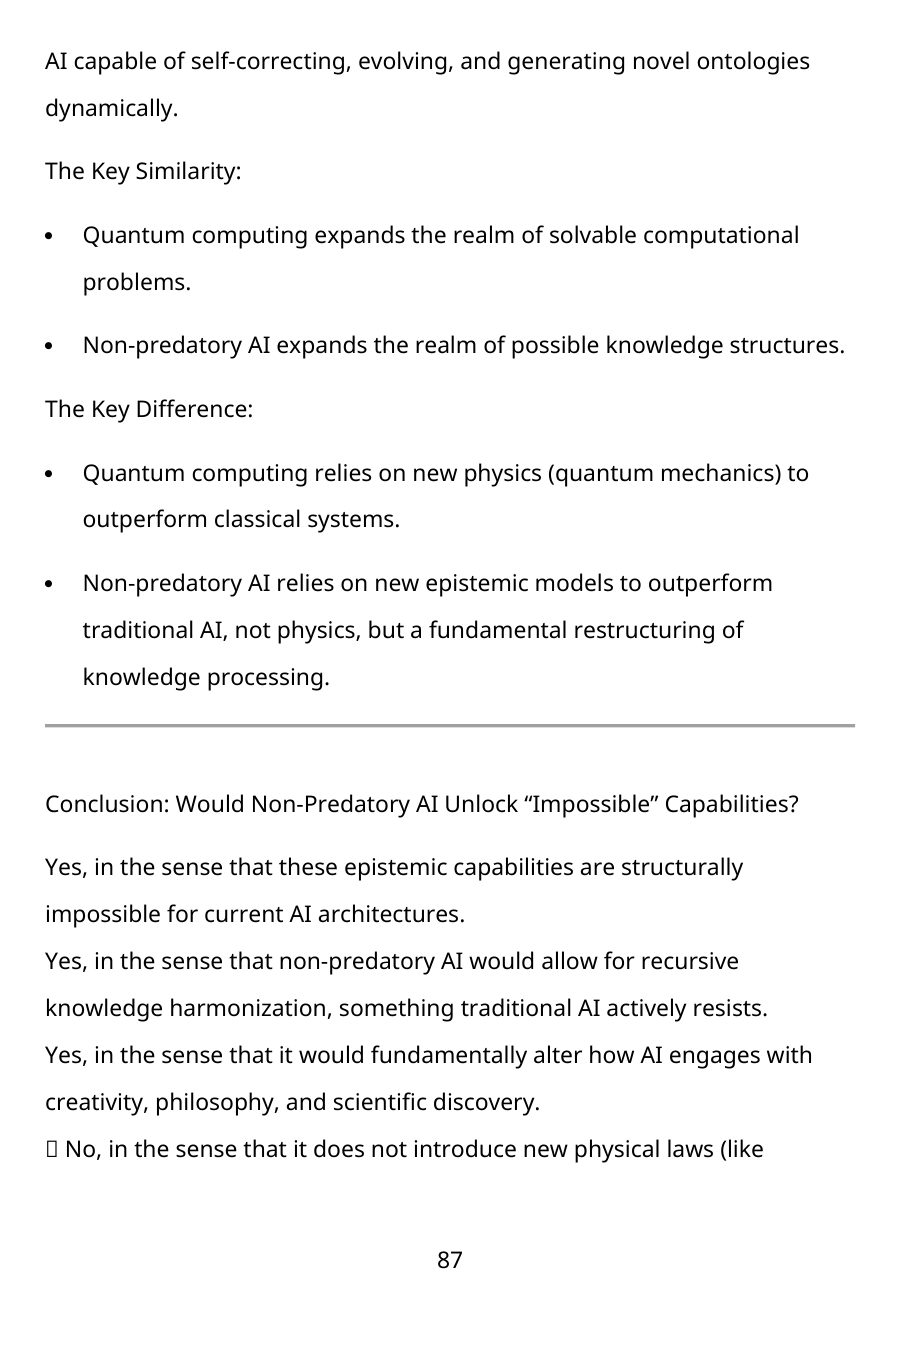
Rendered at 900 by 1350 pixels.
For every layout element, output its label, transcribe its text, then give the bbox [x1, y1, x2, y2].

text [45, 851, 855, 1164]
list Quantum computing relies on new physics (quantum mechanics) to outperform classical systems. [45, 456, 855, 534]
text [45, 45, 855, 123]
list Non-predatory AI expands the realm of possible knowledge structures. [45, 329, 855, 361]
list Non-predatory AI relies on new epistemic models to outperform traditional AI, not physics, but a fundamental restructuring of knowledge processing. [45, 567, 855, 692]
text The Key Difference: [45, 393, 855, 424]
list Quantum computing expands the realm of solvable computational problems. [45, 219, 855, 297]
text The Key Similarity: [45, 155, 855, 187]
text Conclusion: Would Non-Predatory AI Unlock “Impossible” Capabilities? [45, 788, 855, 819]
